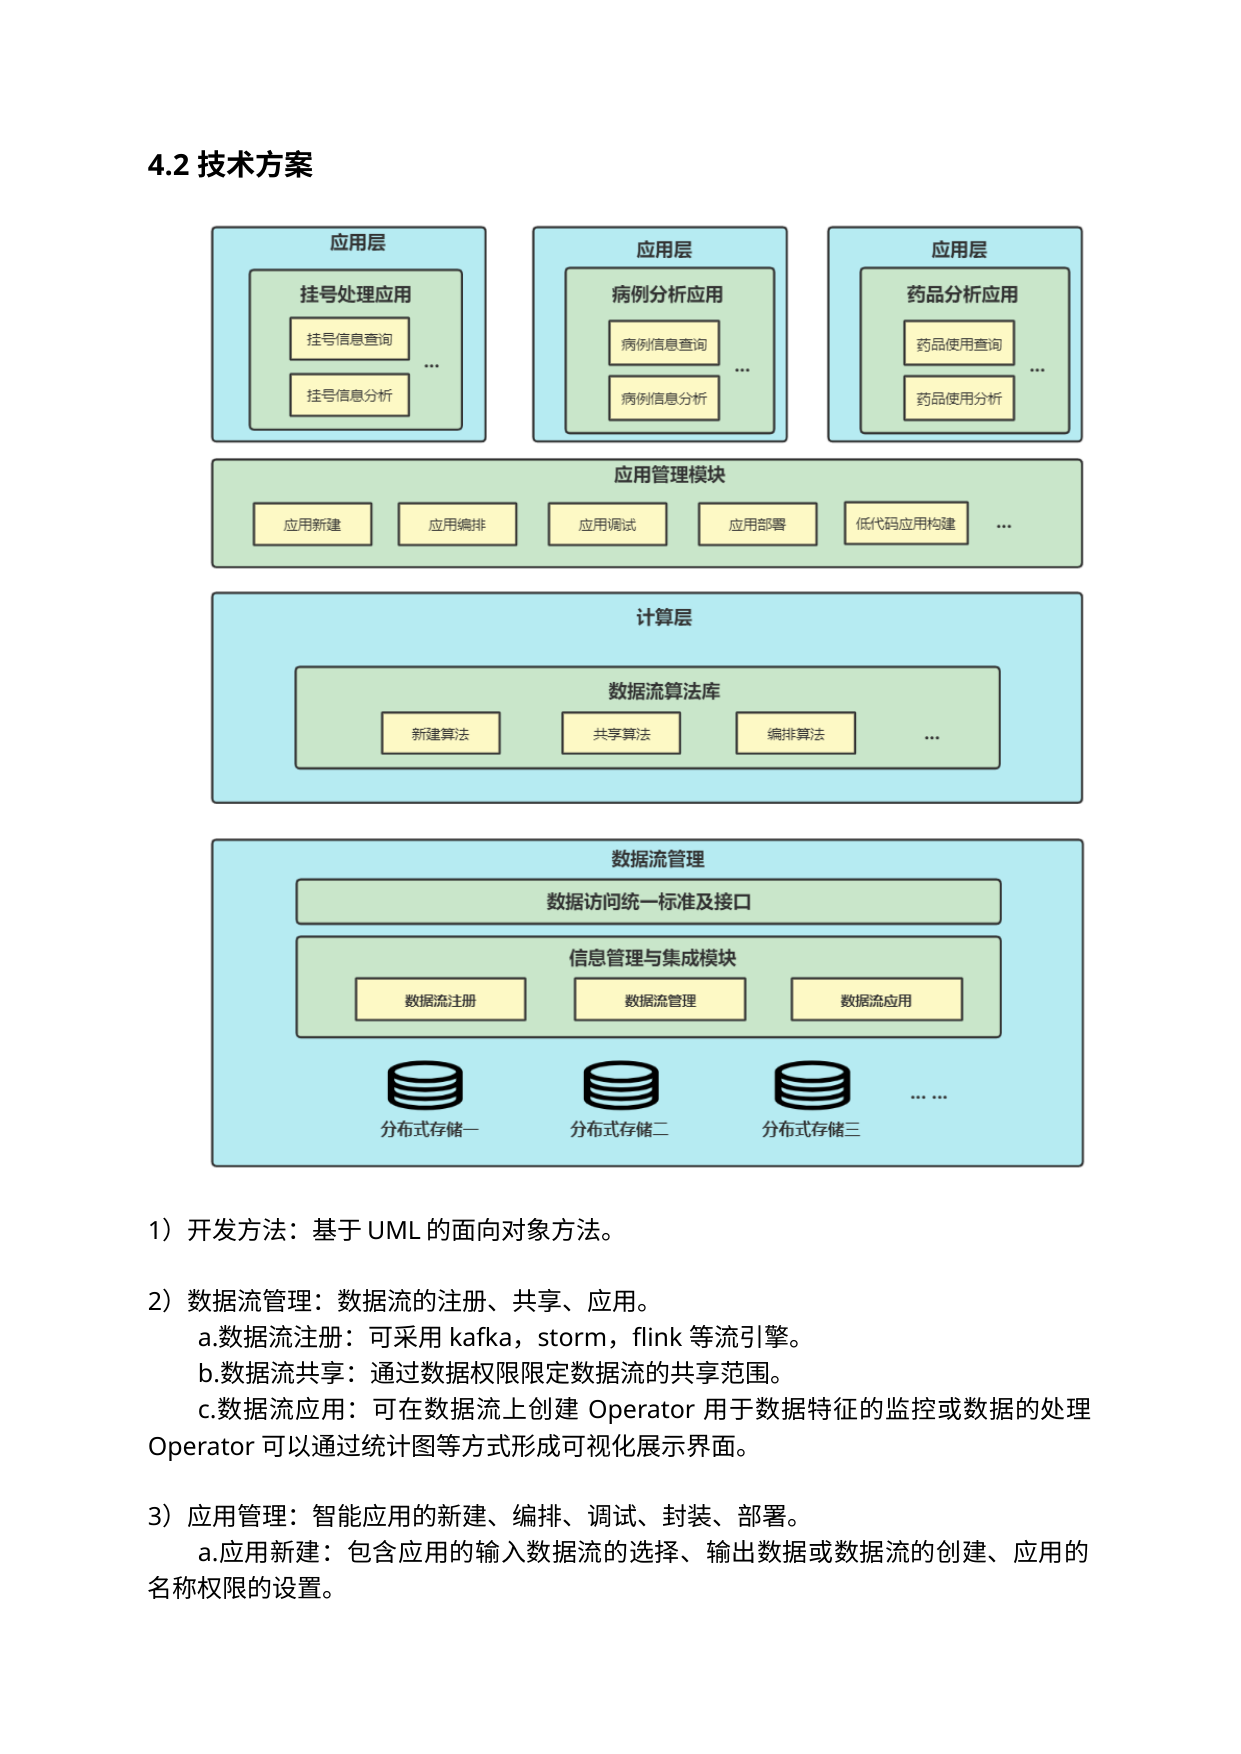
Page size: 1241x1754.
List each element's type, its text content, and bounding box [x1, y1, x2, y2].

text 3）应用管理：智能应用的新建、编排、调试、封装、部署。 [148, 1496, 1093, 1533]
text c.数据流应用：可在数据流上创建 Operator 用于数据特征的监控或数据的处理 Operator 可以通过统计图等方式形成可视化展示界面。 [148, 1390, 1093, 1462]
text b.数据流共享：通过数据权限限定数据流的共享范围。 [148, 1354, 1093, 1390]
text 1）开发方法：基于UML的面向对象方法。 [148, 1211, 1093, 1247]
picture [193, 209, 1100, 1182]
text a.数据流注册：可采用 kafka，storm，flink 等流引擎。 [148, 1317, 1093, 1354]
text 2）数据流管理：数据流的注册、共享、应用。 [148, 1281, 1093, 1317]
text a.应用新建：包含应用的输入数据流的选择、输出数据或数据流的创建、应用的名称权限的设置。 [148, 1533, 1093, 1605]
subtitle 4.2 技术方案 [148, 142, 1093, 184]
